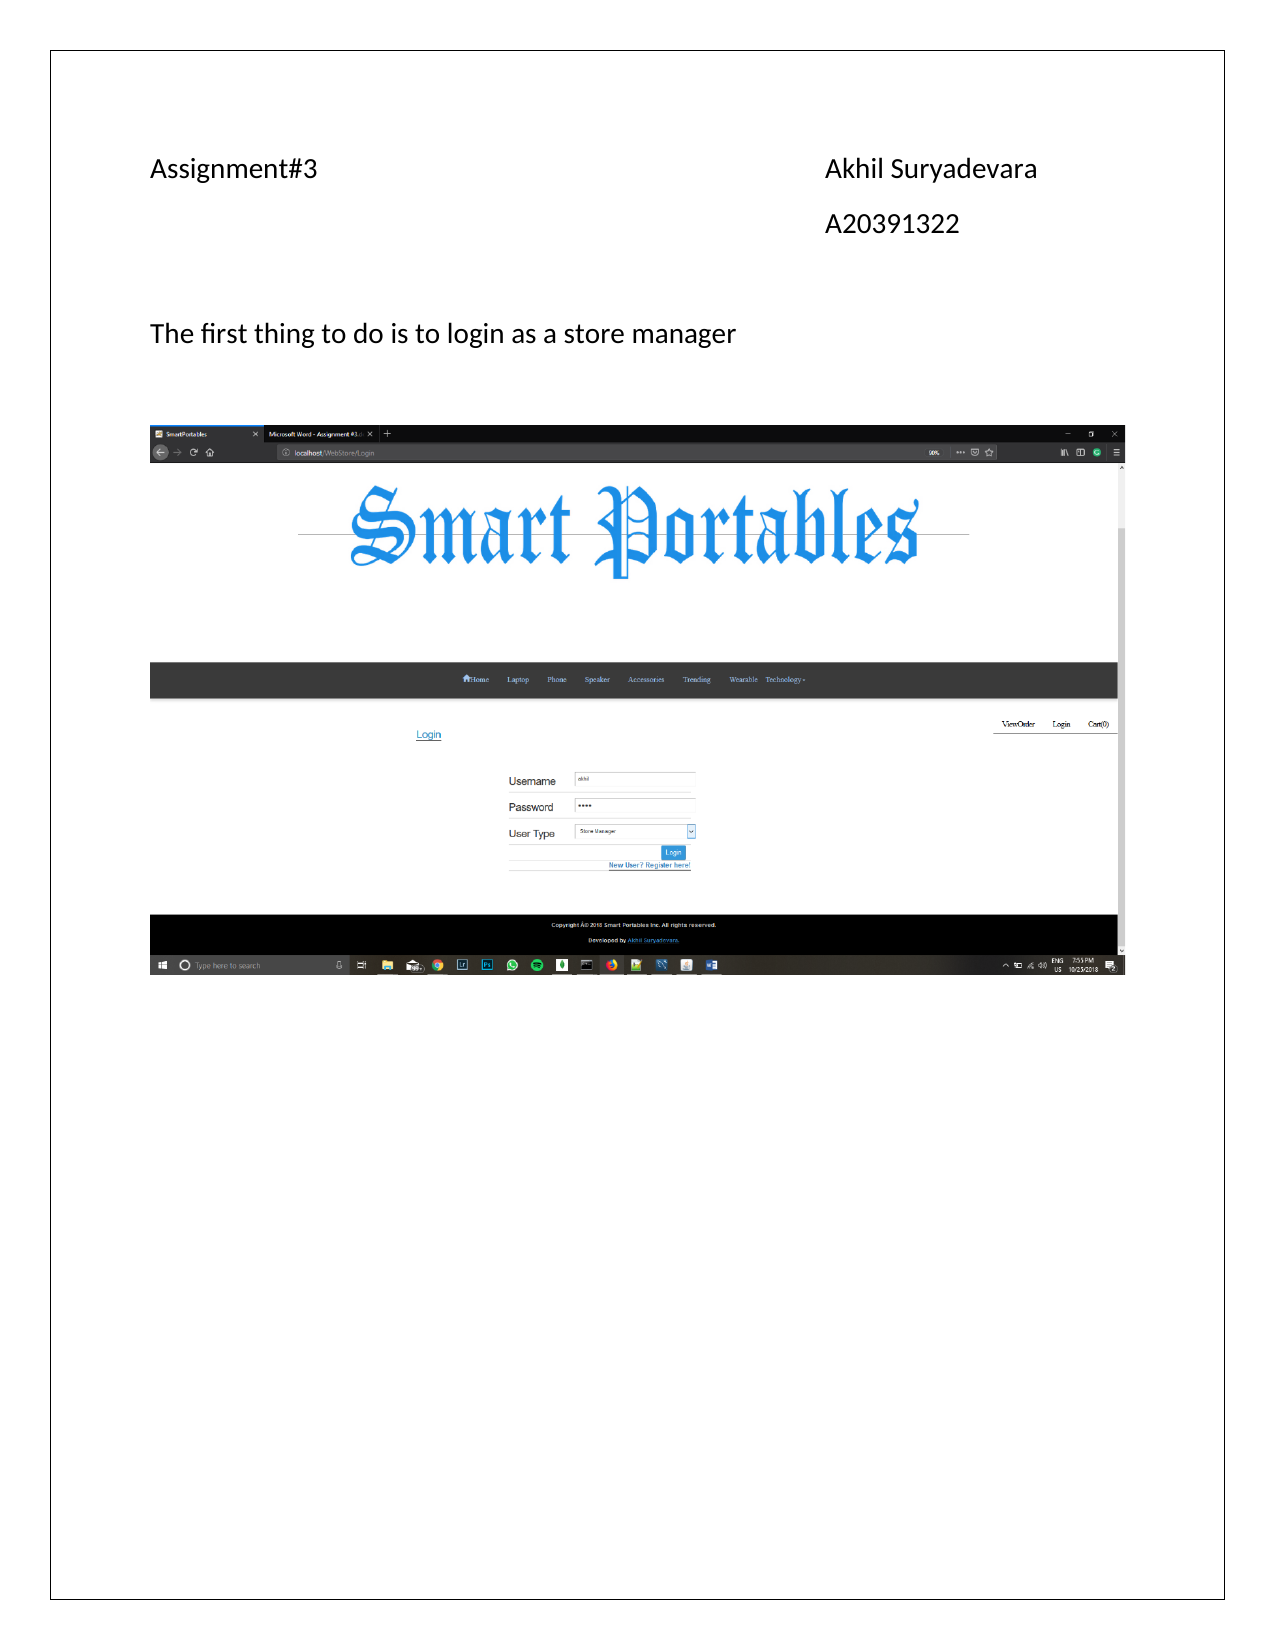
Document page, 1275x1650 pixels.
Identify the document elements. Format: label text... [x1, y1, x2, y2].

text A20391322 [150, 205, 1125, 241]
text The first thing to do is to login as a store manager [150, 315, 1125, 351]
picture [150, 425, 1125, 975]
text Assignment#3 Akhil Suryadevara [150, 150, 1125, 186]
